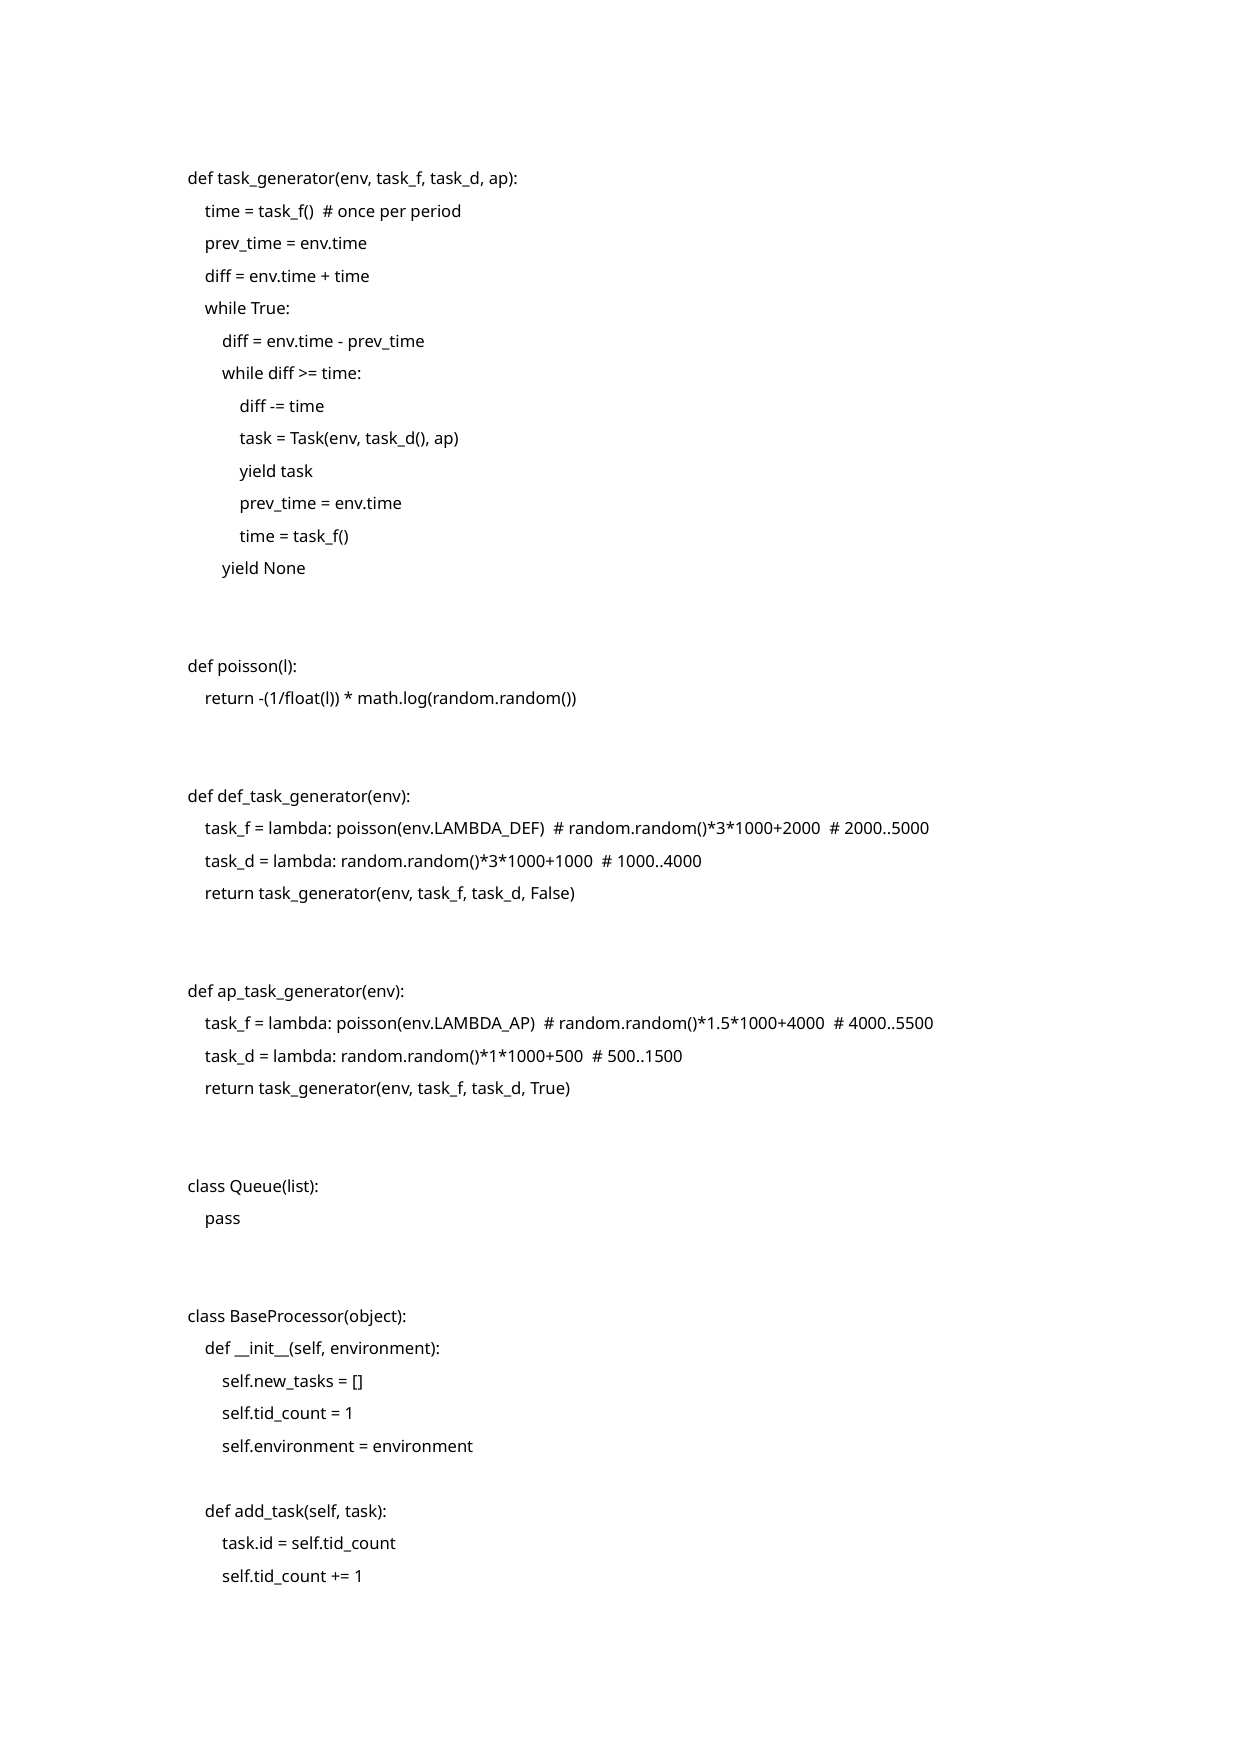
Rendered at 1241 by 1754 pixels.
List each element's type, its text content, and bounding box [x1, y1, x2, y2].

text def __init__(self, environment): [187, 1332, 1053, 1364]
text while True: [187, 292, 1053, 324]
text diff -= time [187, 389, 1053, 422]
text pass [187, 1202, 1053, 1234]
text yield task [187, 454, 1053, 487]
text def poisson(l): [187, 649, 1053, 682]
text task.id = self.tid_count [187, 1527, 1053, 1559]
text task_f = lambda: poisson(env.LAMBDA_DEF) # random.random()*3*1000+2000 # 2000..5000 [187, 812, 1053, 844]
text def ap_task_generator(env): [187, 974, 1053, 1007]
text def task_generator(env, task_f, task_d, ap): [187, 162, 1053, 194]
text while diff >= time: [187, 357, 1053, 389]
text self.new_tasks = [] [187, 1364, 1053, 1397]
text return -(1/float(l)) * math.log(random.random()) [187, 682, 1053, 714]
text task_f = lambda: poisson(env.LAMBDA_AP) # random.random()*1.5*1000+4000 # 4000..5500 [187, 1007, 1053, 1039]
text self.environment = environment [187, 1429, 1053, 1462]
text def add_task(self, task): [187, 1494, 1053, 1527]
text def def_task_generator(env): [187, 779, 1053, 812]
text class BaseProcessor(object): [187, 1299, 1053, 1332]
text time = task_f() # once per period [187, 194, 1053, 227]
text return task_generator(env, task_f, task_d, True) [187, 1072, 1053, 1104]
text prev_time = env.time [187, 487, 1053, 519]
text diff = env.time - prev_time [187, 324, 1053, 357]
text task_d = lambda: random.random()*3*1000+1000 # 1000..4000 [187, 844, 1053, 877]
text yield None [187, 552, 1053, 584]
text self.tid_count = 1 [187, 1397, 1053, 1429]
text self.tid_count += 1 [187, 1559, 1053, 1592]
text task = Task(env, task_d(), ap) [187, 422, 1053, 454]
text prev_time = env.time [187, 227, 1053, 259]
text time = task_f() [187, 519, 1053, 552]
text class Queue(list): [187, 1169, 1053, 1202]
text task_d = lambda: random.random()*1*1000+500 # 500..1500 [187, 1039, 1053, 1072]
text return task_generator(env, task_f, task_d, False) [187, 877, 1053, 909]
text diff = env.time + time [187, 259, 1053, 292]
